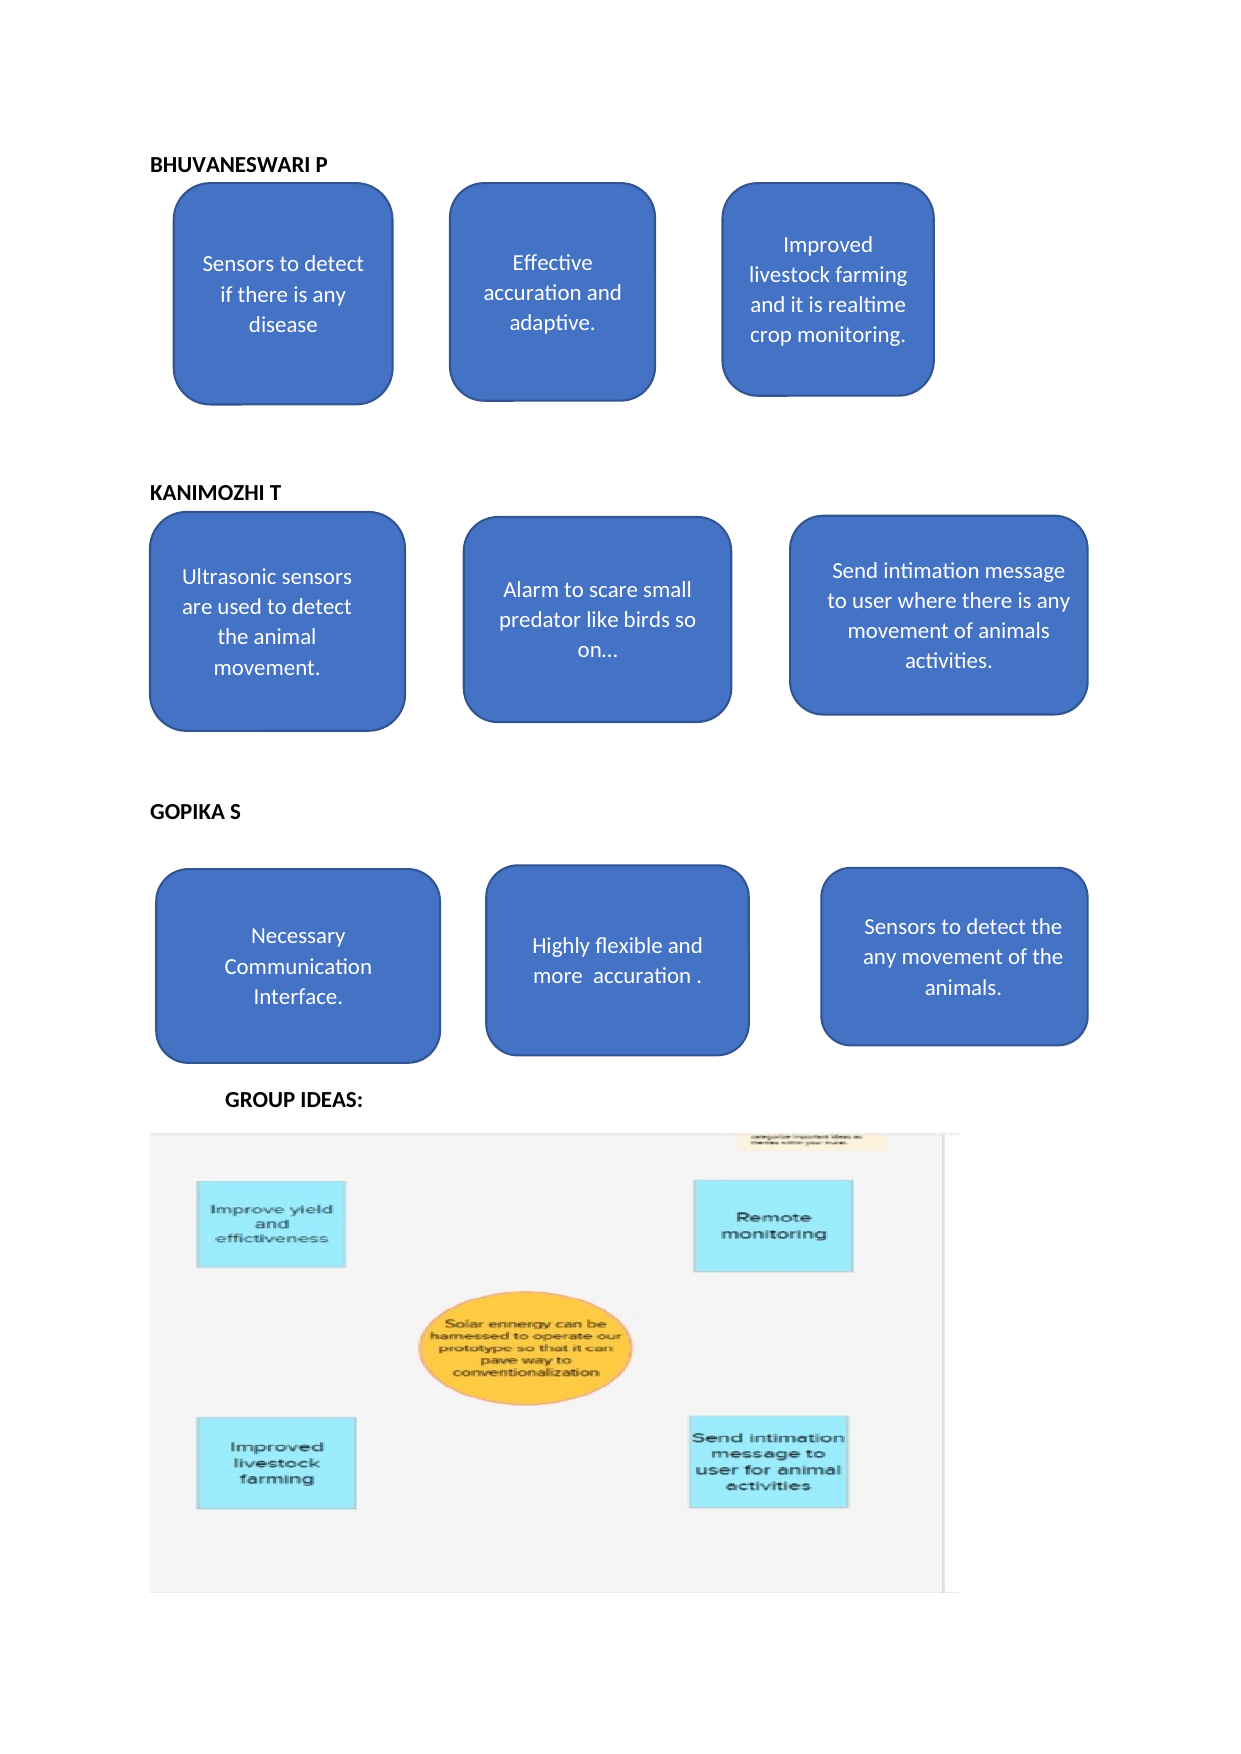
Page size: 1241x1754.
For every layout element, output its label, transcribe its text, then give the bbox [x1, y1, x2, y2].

text BHUVANESWARI P [150, 150, 1090, 178]
picture [150, 1132, 961, 1593]
text GROUP IDEAS: [150, 844, 1090, 1113]
text GOPIKA S [150, 797, 1090, 825]
text KANIMOZHI T [150, 478, 1090, 778]
